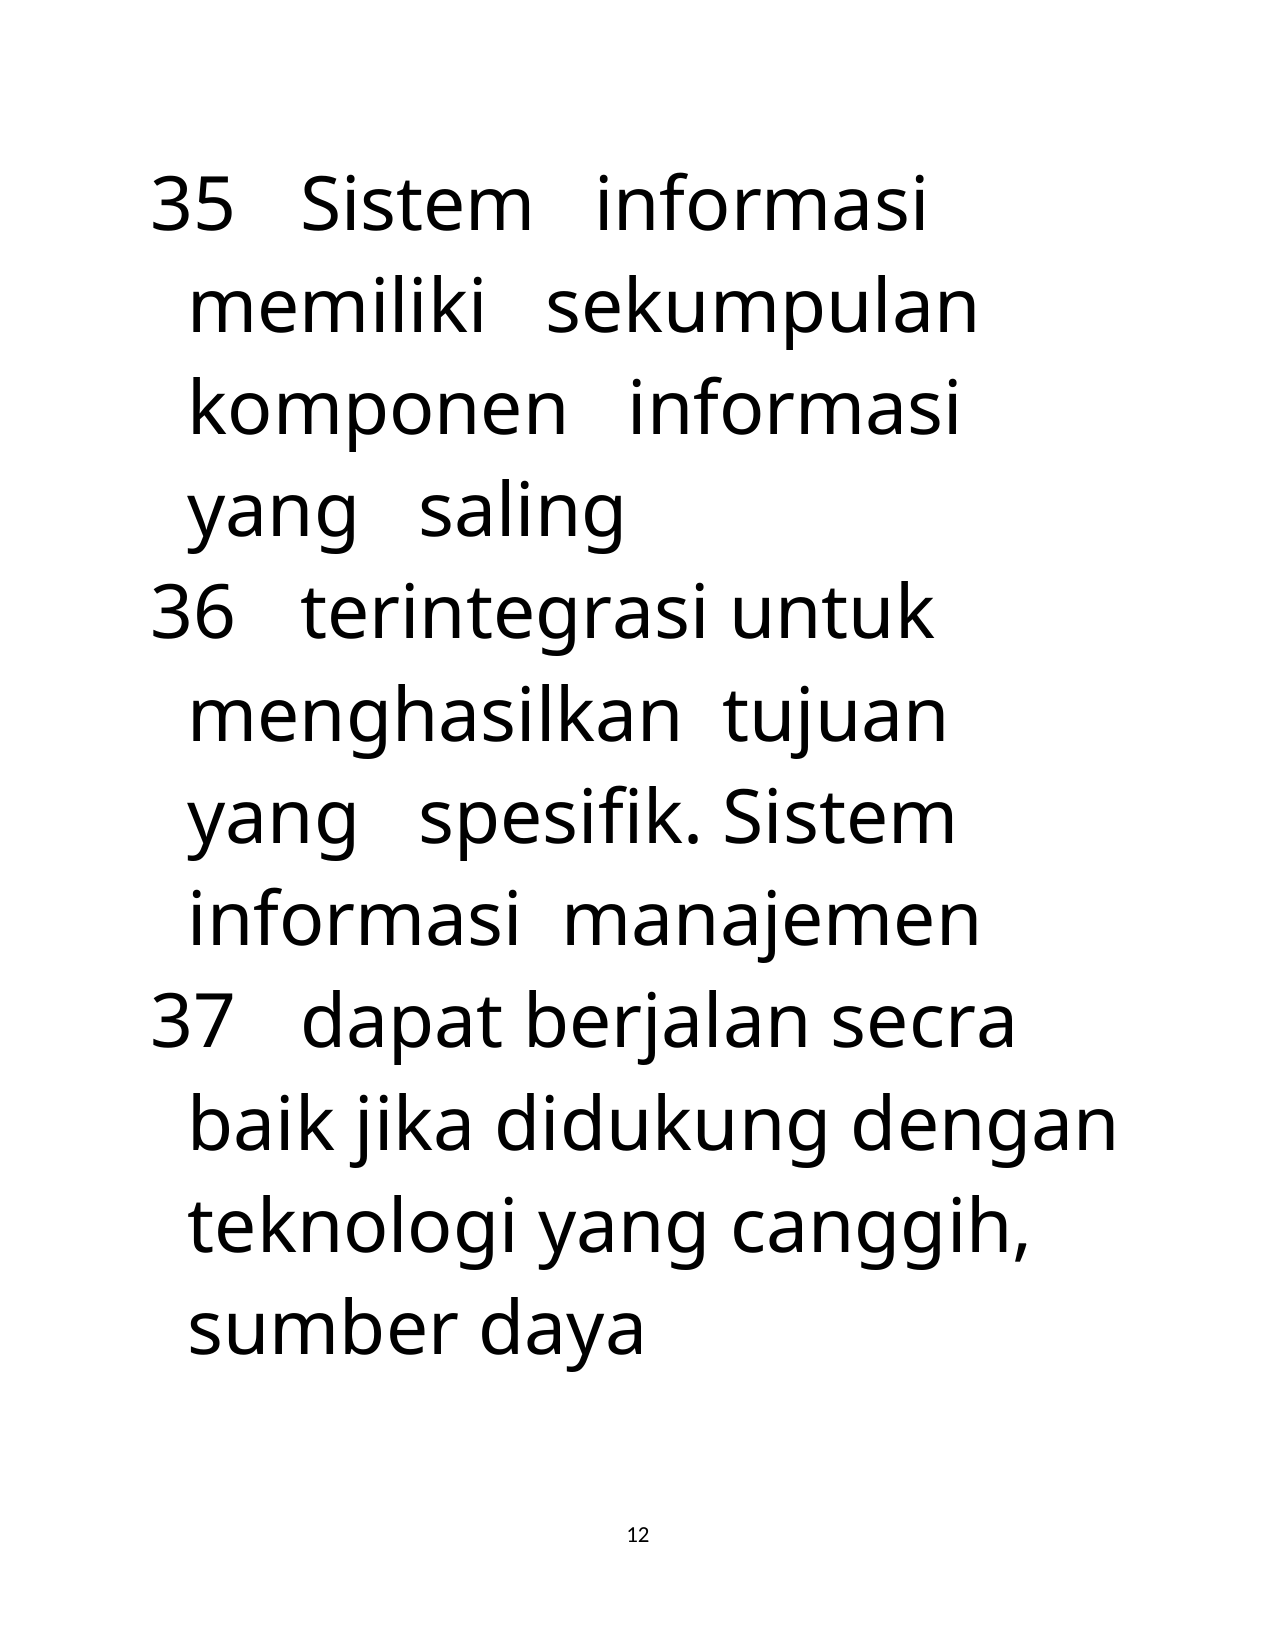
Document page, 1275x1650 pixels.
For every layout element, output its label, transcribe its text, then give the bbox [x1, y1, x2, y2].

list Sistem informasi memiliki sekumpulan komponen informasi yang saling [150, 150, 1125, 559]
list dapat berjalan secra baik jika didukung dengan teknologi yang canggih, sumber daya [150, 967, 1125, 1376]
list terintegrasi untuk menghasilkan tujuan yang spesifik. Sistem informasi manajemen [150, 559, 1125, 967]
